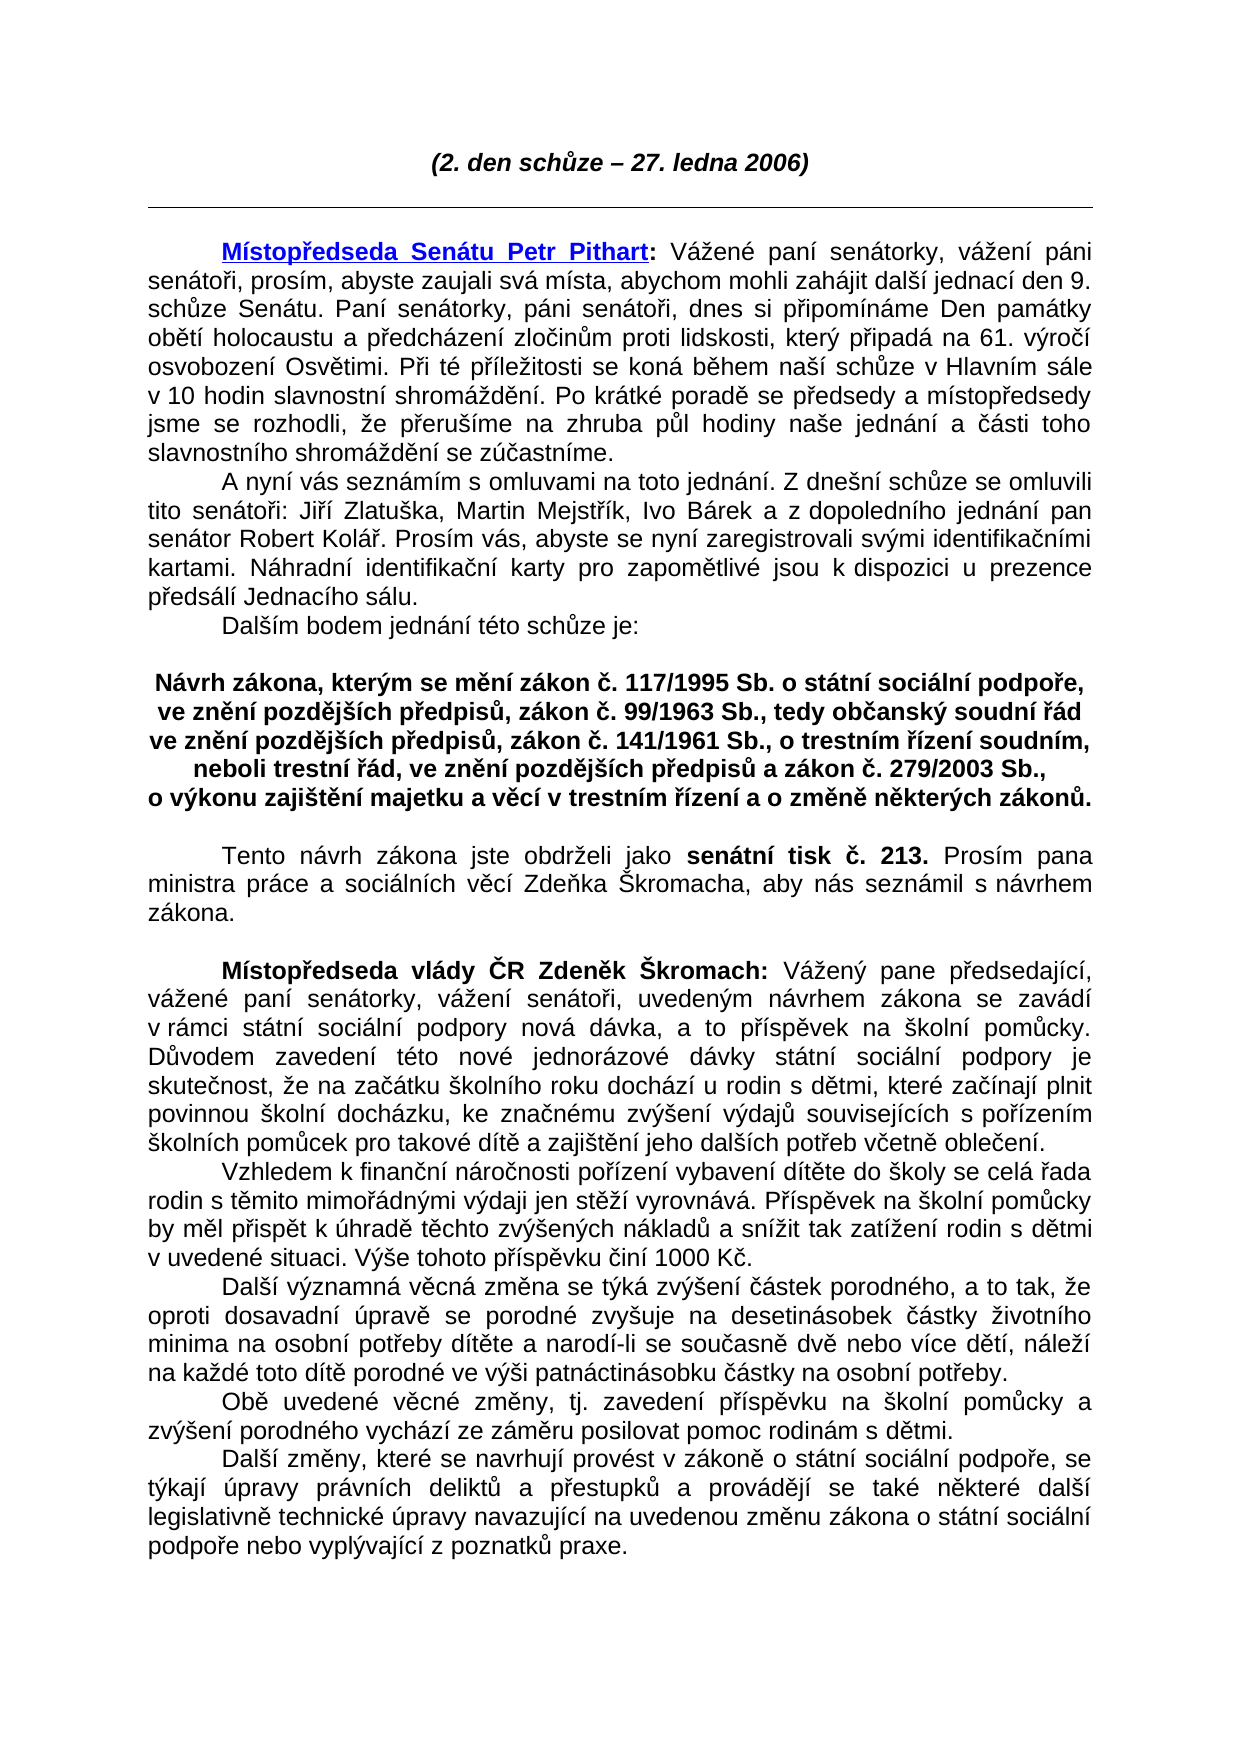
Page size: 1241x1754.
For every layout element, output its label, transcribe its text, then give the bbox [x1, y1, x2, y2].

text Dalším bodem jednání této schůze je: [148, 611, 1093, 639]
text Obě uvedené věcné změny, tj. zavedení příspěvku na školní pomůcky a zvýšení porodného vychází ze záměru posilovat pomoc rodinám s dětmi. [148, 1387, 1093, 1444]
text Tento návrh zákona jste obdrželi jako senátní tisk č. 213. Prosím pana ministra práce a sociálních věcí Zdeňka Škromacha, aby nás seznámil s návrhem zákona. [148, 841, 1093, 927]
text A nyní vás seznámím s omluvami na toto jednání. Z dnešní schůze se omluvili tito senátoři: Jiří Zlatuška, Martin Mejstřík, Ivo Bárek a z dopoledního jednání pan senátor Robert Kolář. Prosím vás, abyste se nyní zaregistrovali svými identifikačními kartami. Náhradní identifikační karty pro zapomětlivé jsou k dispozici u prezence předsálí Jednacího sálu. [148, 467, 1093, 611]
text Další změny, které se navrhují provést v zákoně o státní sociální podpoře, se týkají úpravy právních deliktů a přestupků a provádějí se také některé další legislativně technické úpravy navazující na uvedenou změnu zákona o státní sociální podpoře nebo vyplývající z poznatků praxe. [148, 1444, 1093, 1559]
text Vzhledem k finanční náročnosti pořízení vybavení dítěte do školy se celá řada rodin s těmito mimořádnými výdaji jen stěží vyrovnává. Příspěvek na školní pomůcky by měl přispět k úhradě těchto zvýšených nákladů a snížit tak zatížení rodin s dětmi v uvedené situaci. Výše tohoto příspěvku činí 1000 Kč. [148, 1157, 1093, 1272]
text Návrh zákona, kterým se mění zákon č. 117/1995 Sb. o státní sociální podpoře, ve znění pozdějších předpisů, zákon č. 99/1963 Sb., tedy občanský soudní řád ve znění pozdějších předpisů, zákon č. 141/1961 Sb., o trestním řízení soudním, neboli trestní řád, ve znění pozdějších předpisů a zákon č. 279/2003 Sb., [148, 668, 1093, 783]
text o výkonu zajištění majetku a věcí v trestním řízení a o změně některých zákonů. [148, 783, 1093, 812]
text Místopředseda vlády ČR Zdeněk Škromach: Vážený pane předsedající, vážené paní senátorky, vážení senátoři, uvedeným návrhem zákona se zavádí v rámci státní sociální podpory nová dávka, a to příspěvek na školní pomůcky. Důvodem zavedení této nové jednorázové dávky státní sociální podpory je skutečnost, že na začátku školního roku dochází u rodin s dětmi, které začínají plnit povinnou školní docházku, ke značnému zvýšení výdajů souvisejících s pořízením školních pomůcek pro takové dítě a zajištění jeho dalších potřeb včetně oblečení. [148, 956, 1093, 1157]
text Místopředseda Senátu Petr Pithart: Vážené paní senátorky, vážení páni senátoři, prosím, abyste zaujali svá místa, abychom mohli zahájit další jednací den 9. schůze Senátu. Paní senátorky, páni senátoři, dnes si připomínáme Den památky obětí holocaustu a předcházení zločinům proti lidskosti, který připadá na 61. výročí osvobození Osvětimi. Při té příležitosti se koná během naší schůze v Hlavním sále v 10 hodin slavnostní shromáždění. Po krátké poradě se předsedy a místopředsedy jsme se rozhodli, že přerušíme na zhruba půl hodiny naše jednání a části toho slavnostního shromáždění se zúčastníme. [148, 237, 1093, 467]
text (2. den schůze – 27. ledna 2006) [148, 148, 1093, 176]
text Další významná věcná změna se týká zvýšení částek porodného, a to tak, že oproti dosavadní úpravě se porodné zvyšuje na desetinásobek částky životního minima na osobní potřeby dítěte a narodí-li se současně dvě nebo více dětí, náleží na každé toto dítě porodné ve výši patnáctinásobku částky na osobní potřeby. [148, 1272, 1093, 1387]
